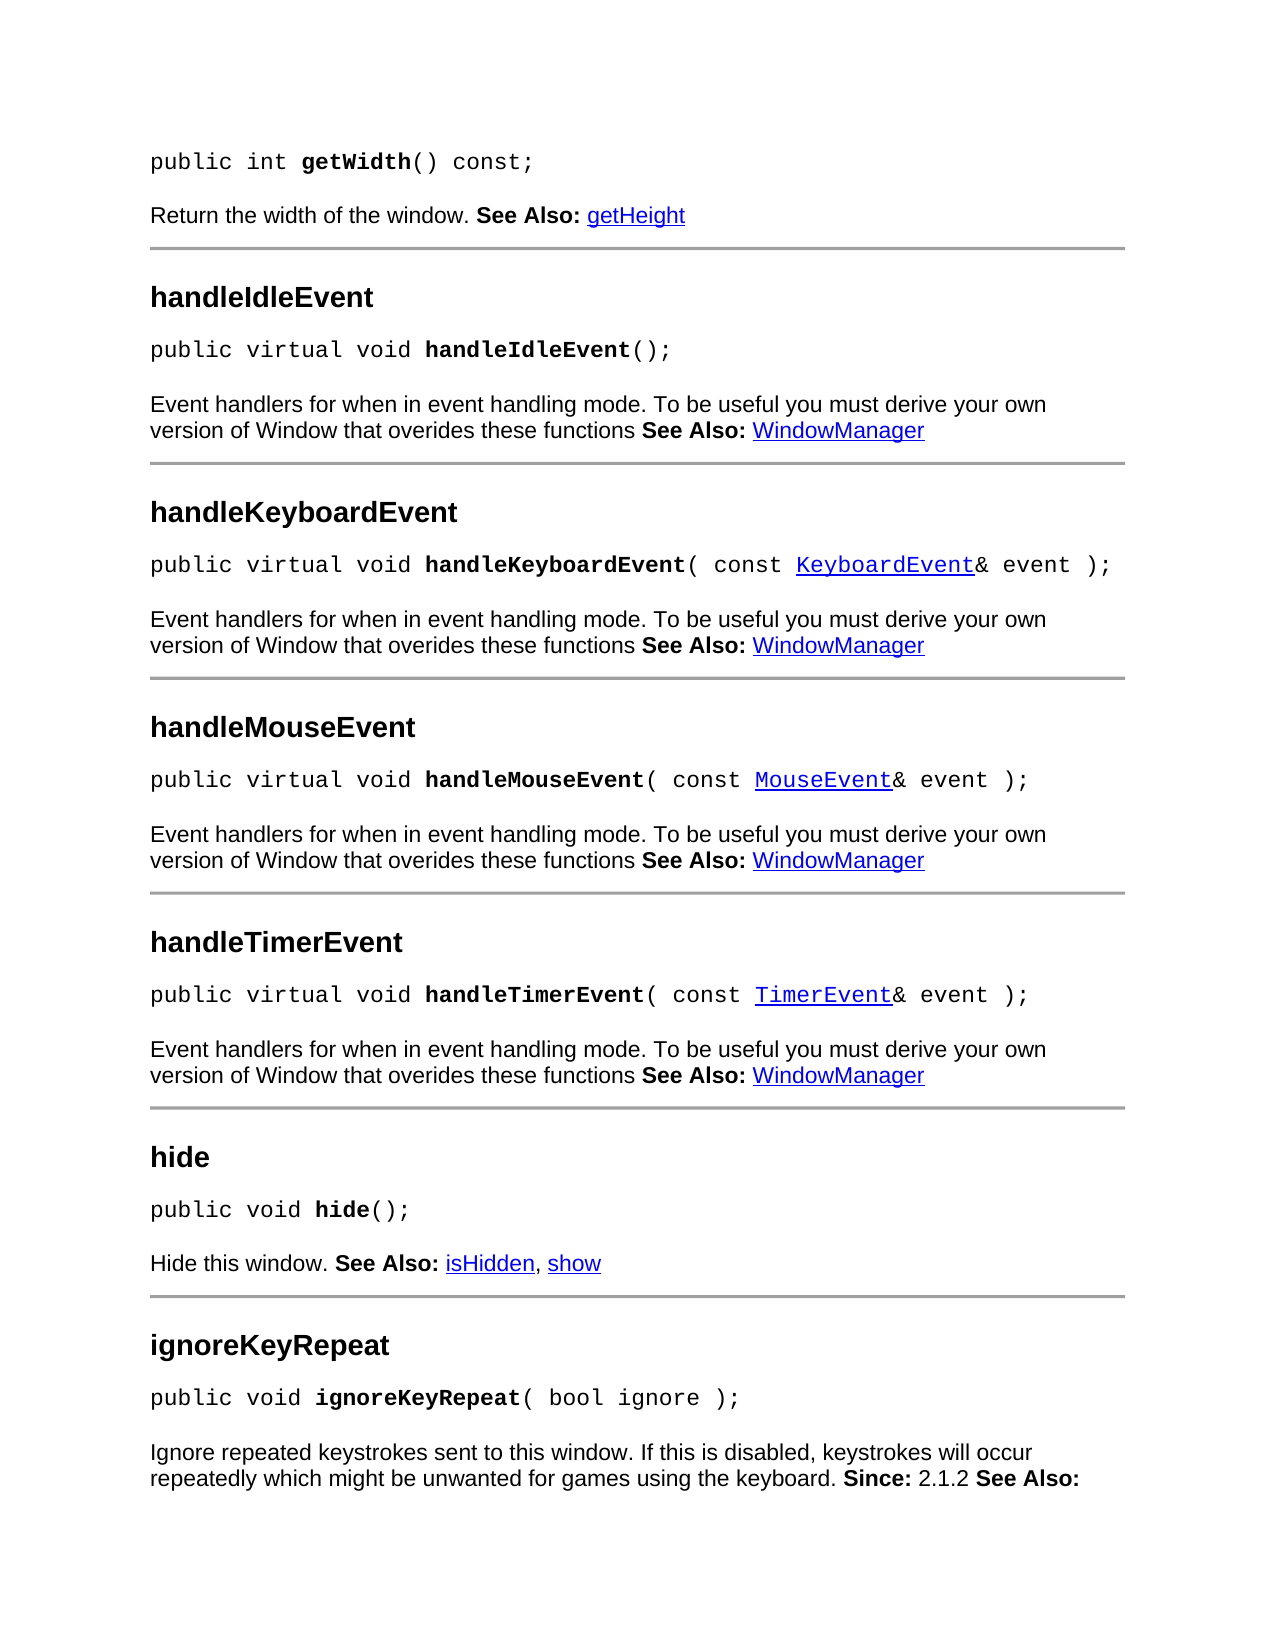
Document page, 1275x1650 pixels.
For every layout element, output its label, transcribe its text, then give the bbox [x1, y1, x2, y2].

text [150, 1439, 1125, 1492]
text Event handlers for when in event handling mode. To be useful you must derive your own version of Window that overides these functions See Also: WindowManager [150, 391, 1125, 461]
text public virtual void handleMouseEvent( const MouseEvent& event ); [150, 768, 1125, 821]
text Event handlers for when in event handling mode. To be useful you must derive your own version of Window that overides these functions See Also: WindowManager [150, 606, 1125, 676]
text Hide this window. See Also: isHidden, show [150, 1250, 1125, 1295]
subtitle hide [150, 1139, 1125, 1173]
text public int getWidth() const; [150, 150, 1125, 202]
subtitle handleIdleEvent [150, 280, 1125, 313]
subtitle handleKeyboardEvent [150, 495, 1125, 528]
text public virtual void handleIdleEvent(); [150, 338, 1125, 391]
subtitle handleTimerEvent [150, 925, 1125, 958]
text public virtual void handleTimerEvent( const TimerEvent& event ); [150, 983, 1125, 1036]
text Event handlers for when in event handling mode. To be useful you must derive your own version of Window that overides these functions See Also: WindowManager [150, 1036, 1125, 1106]
text public virtual void handleKeyboardEvent( const KeyboardEvent& event ); [150, 553, 1125, 606]
text public void ignoreKeyRepeat( bool ignore ); [150, 1387, 1125, 1439]
subtitle ignoreKeyRepeat [150, 1328, 1125, 1362]
subtitle handleMouseEvent [150, 710, 1125, 743]
text public void hide(); [150, 1198, 1125, 1250]
text Event handlers for when in event handling mode. To be useful you must derive your own version of Window that overides these functions See Also: WindowManager [150, 821, 1125, 891]
text Return the width of the window. See Also: getHeight [150, 202, 1125, 246]
